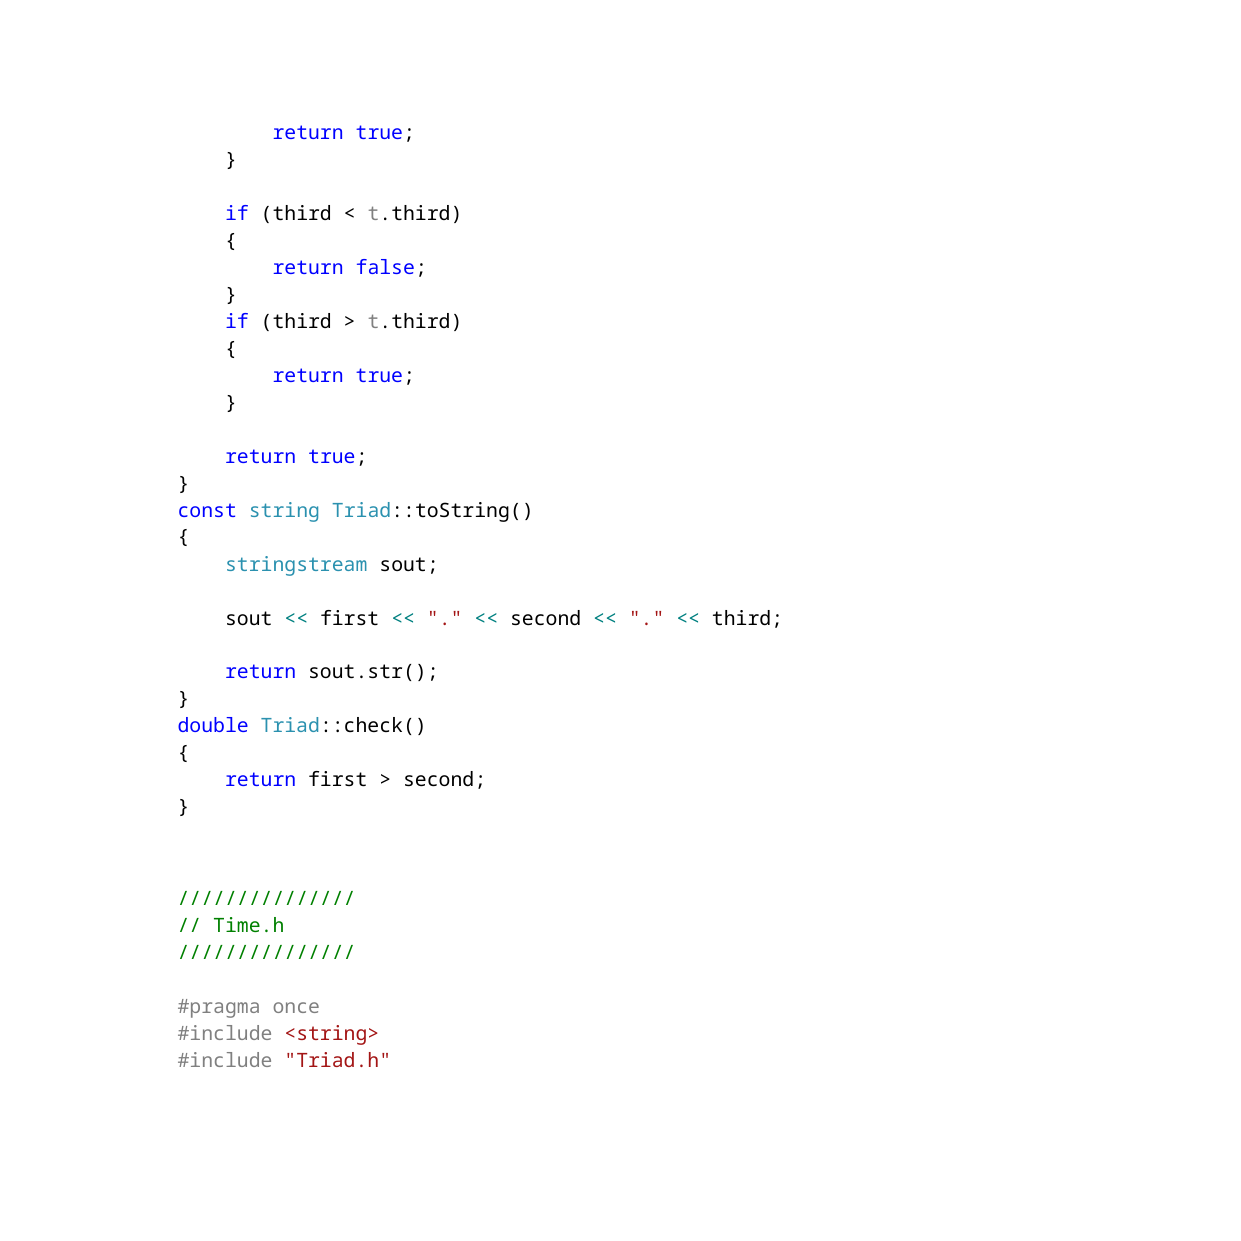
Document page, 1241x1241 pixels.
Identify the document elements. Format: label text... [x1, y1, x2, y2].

text } [177, 145, 1152, 172]
text } [177, 388, 1152, 415]
text if (third < t.third) [177, 199, 1152, 226]
text return first > second; [177, 766, 1152, 793]
text { [177, 226, 1152, 253]
text #pragma once [177, 992, 1152, 1019]
text } [177, 280, 1152, 307]
text return true; [177, 361, 1152, 388]
text #include <string> [177, 1019, 1152, 1046]
text // Time.h [177, 911, 1152, 938]
text } [177, 469, 1152, 496]
text stringstream sout; [177, 550, 1152, 577]
text } [177, 685, 1152, 712]
text sout << first << "." << second << "." << third; [177, 604, 1152, 631]
text { [177, 523, 1152, 550]
text } [177, 793, 1152, 819]
text double Triad::check() [177, 712, 1152, 739]
text /////////////// [177, 884, 1152, 911]
text if (third > t.third) [177, 307, 1152, 334]
text return sout.str(); [177, 658, 1152, 685]
text /////////////// [177, 938, 1152, 965]
text const string Triad::toString() [177, 496, 1152, 523]
text { [177, 739, 1152, 766]
text #include "Triad.h" [177, 1046, 1152, 1073]
text return true; [177, 118, 1152, 145]
text return false; [177, 253, 1152, 280]
text { [177, 334, 1152, 361]
text return true; [177, 442, 1152, 469]
